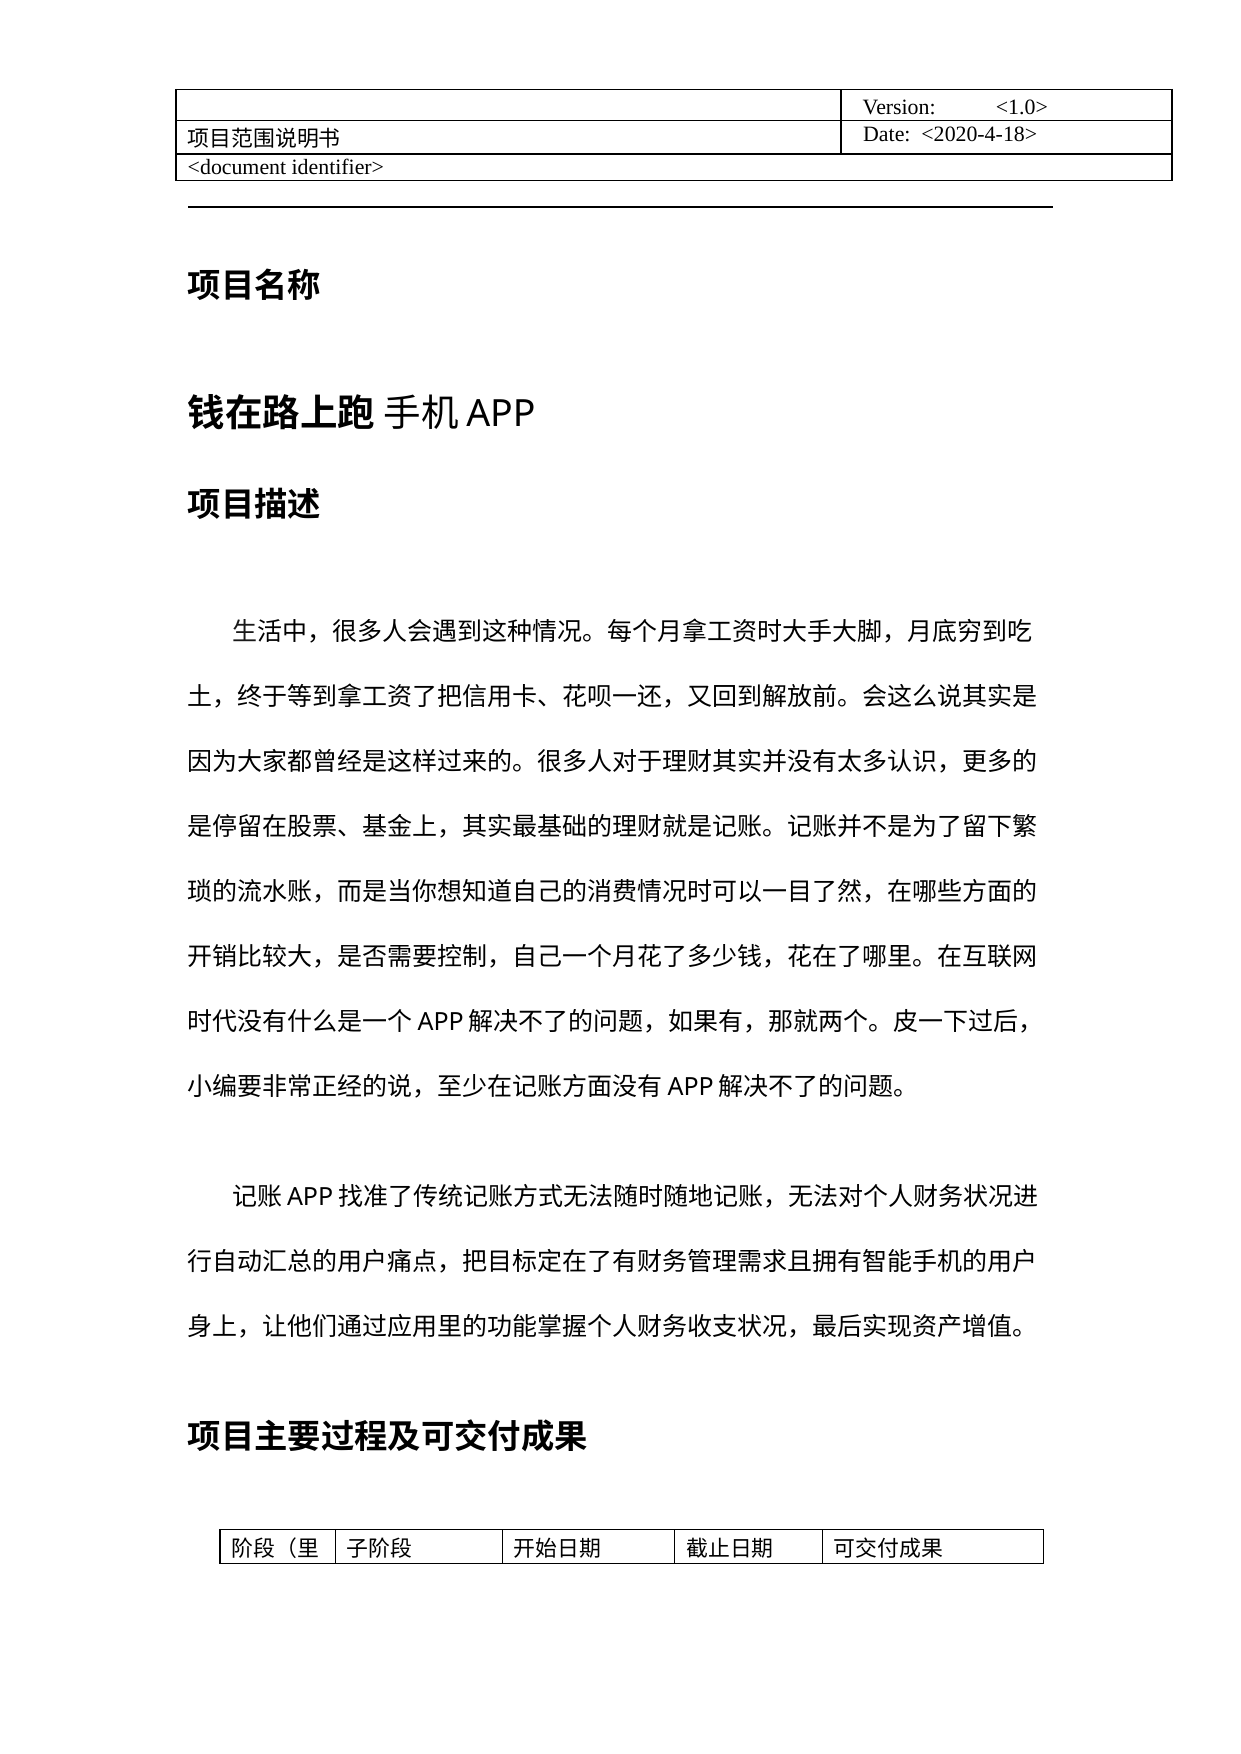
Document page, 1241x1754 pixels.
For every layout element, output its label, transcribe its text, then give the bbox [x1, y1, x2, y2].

table_header 截止日期 [675, 1530, 822, 1563]
table_header 可交付成果 [823, 1530, 1043, 1563]
table_header 子阶段 [336, 1530, 502, 1563]
subtitle 项目描述 [187, 470, 1053, 535]
subtitle 项目名称 [187, 250, 1053, 315]
table_header 阶段（里程碑） [221, 1530, 335, 1563]
table_header 开始日期 [503, 1530, 674, 1563]
text 记账APP找准了传统记账方式无法随时随地记账，无法对个人财务状况进行自动汇总的用户痛点，把目标定在了有财务管理需求且拥有智能手机的用户身上，让他们通过应用里的功能掌握个人财务收支状况，最后实现资产增值。 [187, 1162, 1053, 1357]
title 钱在路上跑 手机APP [187, 378, 1053, 443]
subtitle 项目主要过程及可交付成果 [187, 1402, 1053, 1467]
text 生活中，很多人会遇到这种情况。每个月拿工资时大手大脚，月底穷到吃土，终于等到拿工资了把信用卡、花呗一还，又回到解放前。会这么说其实是因为大家都曾经是这样过来的。很多人对于理财其实并没有太多认识，更多的是停留在股票、基金上，其实最基础的理财就是记账。记账并不是为了留下繁琐的流水账，而是当你想知道自己的消费情况时可以一目了然，在哪些方面的开销比较大，是否需要控制，自己一个月花了多少钱，花在了哪里。在互联网时代没有什么是一个APP解决不了的问题，如果有，那就两个。皮一下过后，小编要非常正经的说，至少在记账方面没有APP解决不了的问题。 [187, 597, 1053, 1117]
